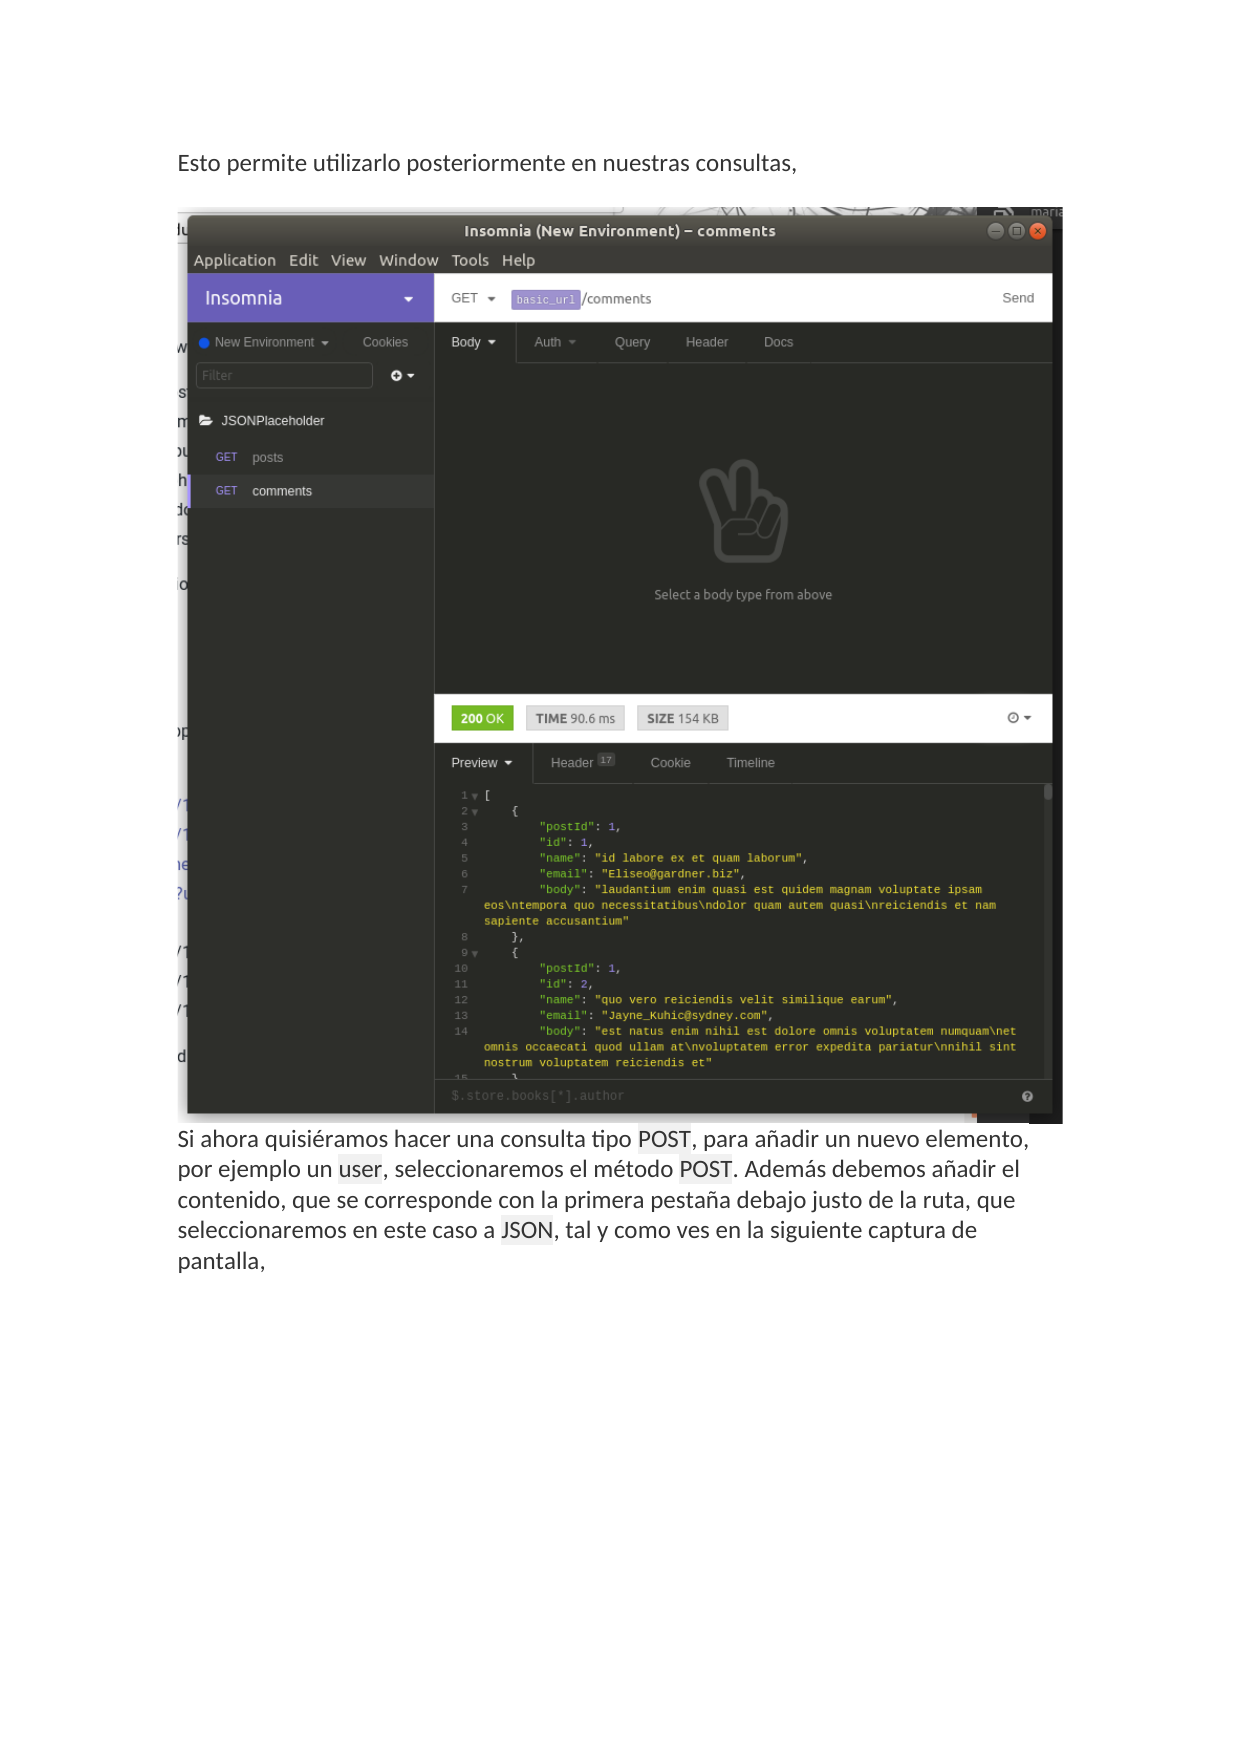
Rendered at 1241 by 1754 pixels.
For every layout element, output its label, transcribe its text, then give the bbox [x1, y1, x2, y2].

text Si ahora quisiéramos hacer una consulta tipo POST, para añadir un nuevo elemento, por ejemplo un user, seleccionaremos el método POST. Además debemos añadir el contenido, que se corresponde con la primera pestaña debajo justo de la ruta, que seleccionaremos en este caso a JSON, tal y como ves en la siguiente captura de pantalla, [266, 1124, 1063, 1276]
picture [177, 207, 1063, 1124]
text Esto permite utilizarlo posteriormente en nuestras consultas, [177, 148, 1063, 178]
